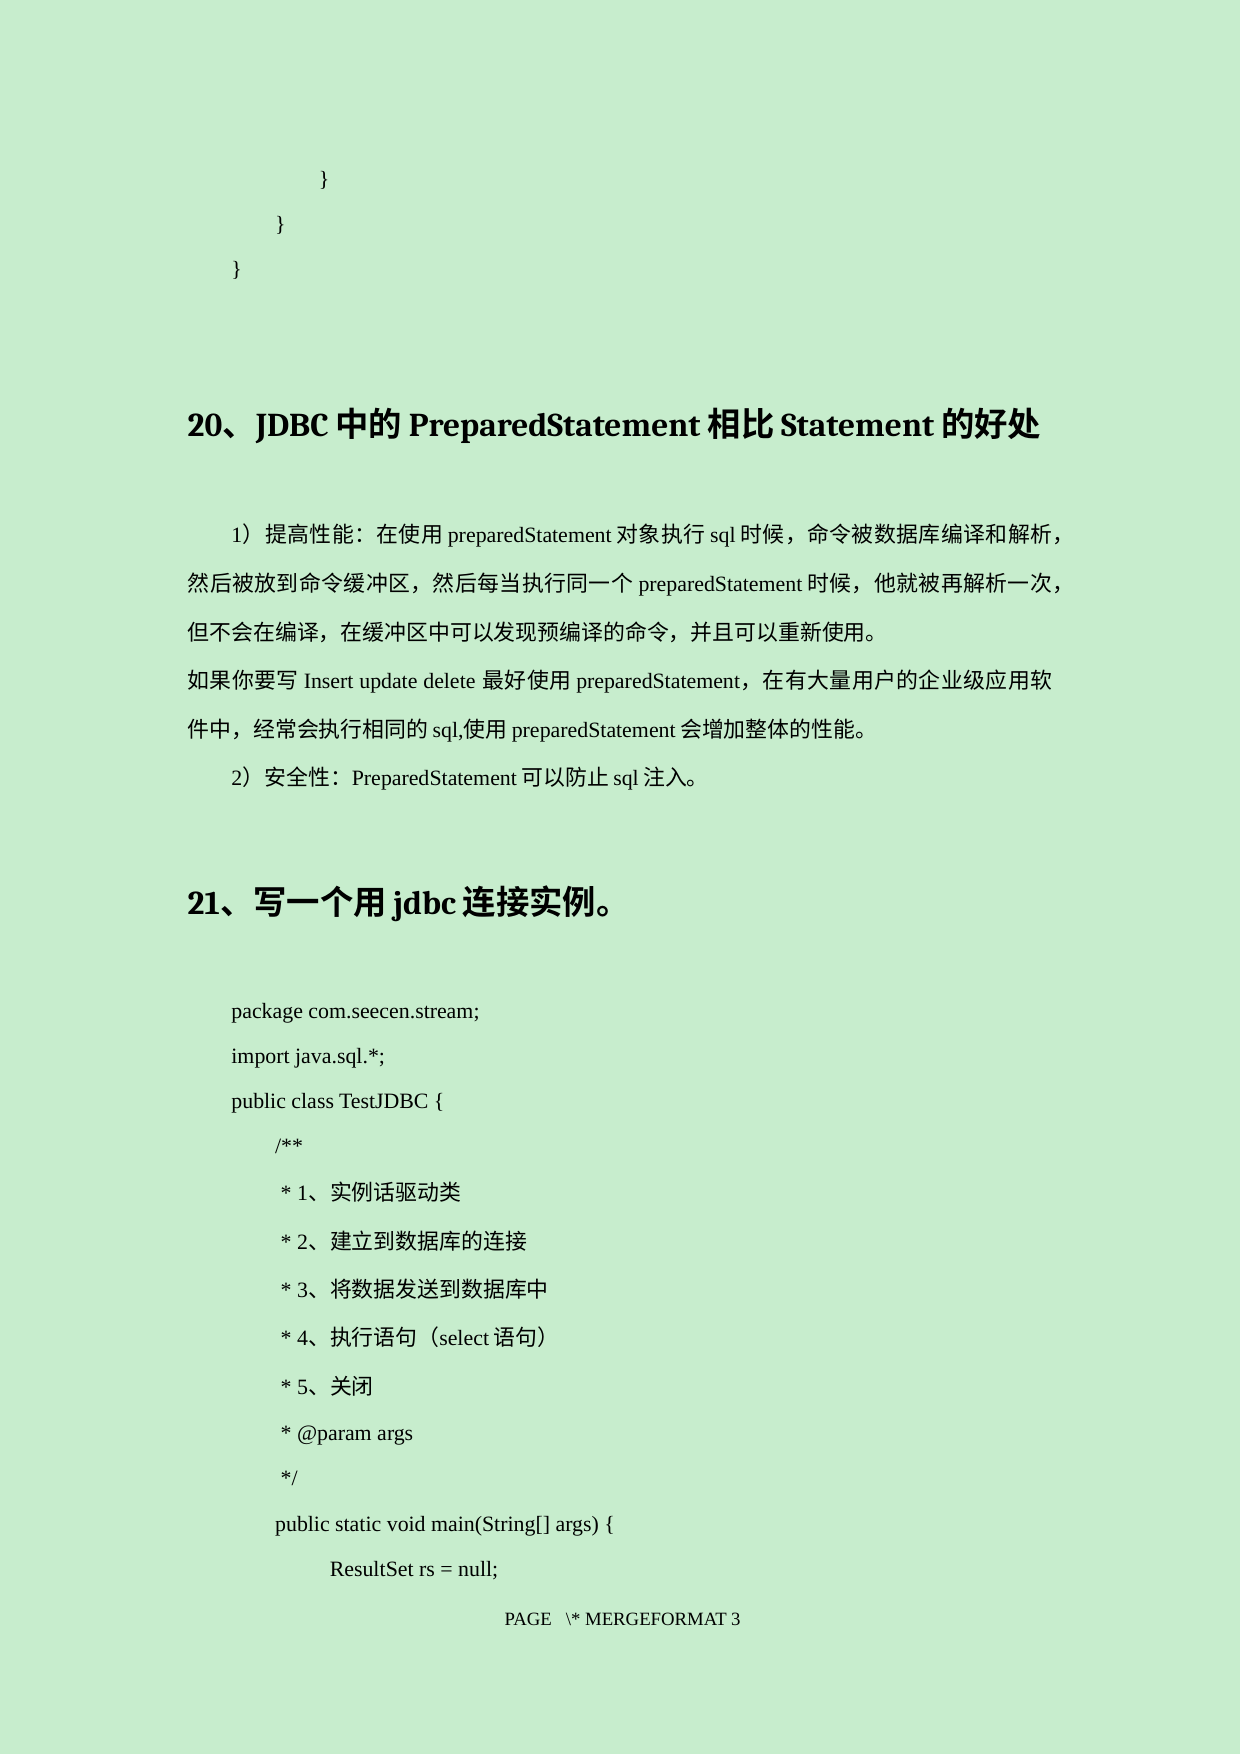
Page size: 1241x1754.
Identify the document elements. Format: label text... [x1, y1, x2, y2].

text * 5、关闭 [187, 1368, 1053, 1401]
text * 3、将数据发送到数据库中 [187, 1272, 1053, 1304]
text public class TestJDBC { [187, 1085, 1053, 1117]
text 2）安全性：PreparedStatement可以防止sql注入。 [187, 759, 1053, 792]
subtitle 20、JDBC中的PreparedStatement相比Statement的好处 [187, 389, 1053, 454]
text */ [187, 1462, 1053, 1494]
text * 1、实例话驱动类 [187, 1175, 1053, 1207]
text ResultSet rs = null; [187, 1552, 1053, 1584]
text * 4、执行语句（select语句） [187, 1320, 1053, 1352]
text 1）提高性能：在使用preparedStatement对象执行sql时候，命令被数据库编译和解析，然后被放到命令缓冲区，然后每当执行同一个preparedStatement时候，他就被再解析一次，但不会在编译，在缓冲区中可以发现预编译的命令，并且可以重新使用。 [187, 517, 1053, 647]
text } [187, 162, 1053, 194]
text * 2、建立到数据库的连接 [187, 1223, 1053, 1256]
text public static void main(String[] args) { [187, 1507, 1053, 1539]
text /** [187, 1130, 1053, 1162]
text * @param args [187, 1417, 1053, 1449]
text } [187, 252, 1053, 285]
text package com.seecen.stream; [187, 994, 1053, 1027]
text 如果你要写Insert update delete 最好使用preparedStatement，在有大量用户的企业级应用软件中，经常会执行相同的sql,使用preparedStatement会增加整体的性能。 [187, 662, 1053, 744]
text import java.sql.*; [187, 1040, 1053, 1072]
text } [187, 207, 1053, 239]
subtitle 21、写一个用jdbc连接实例。 [187, 867, 1053, 932]
